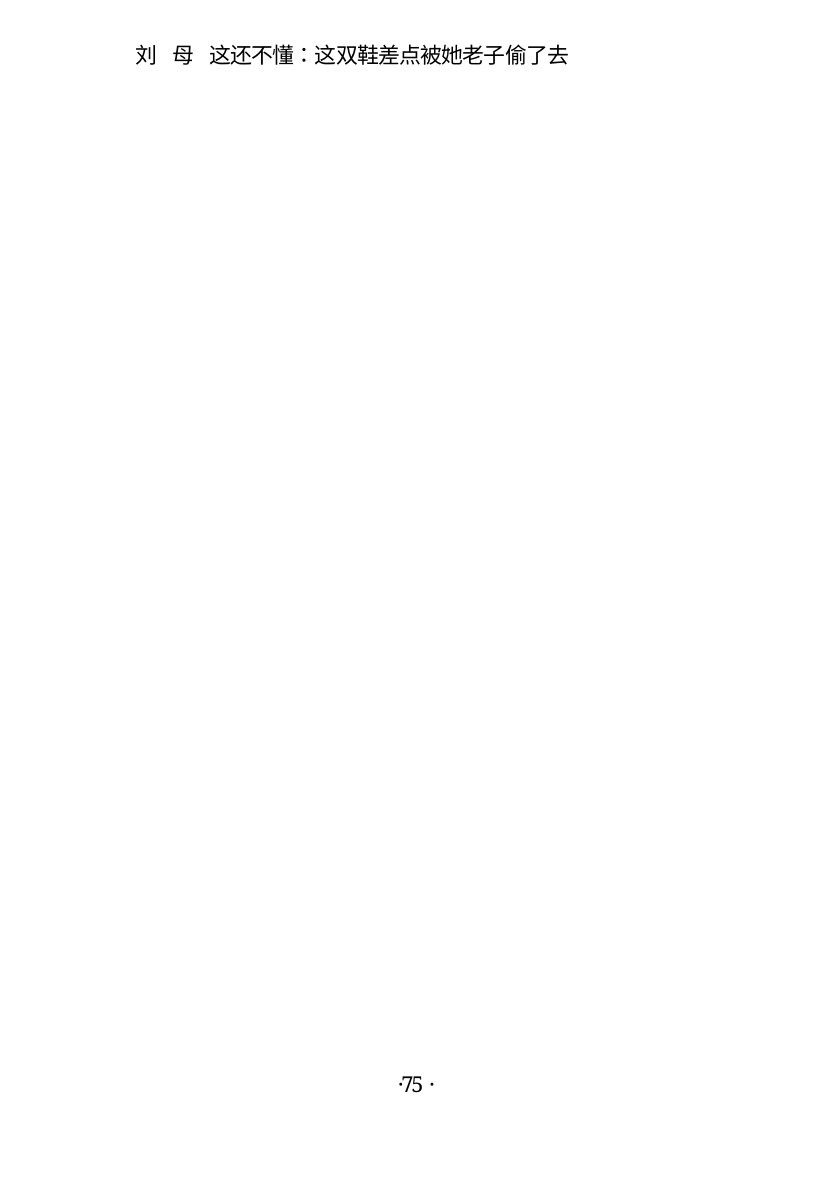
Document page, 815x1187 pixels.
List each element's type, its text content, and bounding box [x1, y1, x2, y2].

text 刘 母 这还不懂：这双鞋差点被她老子偷了去 [135, 42, 704, 69]
